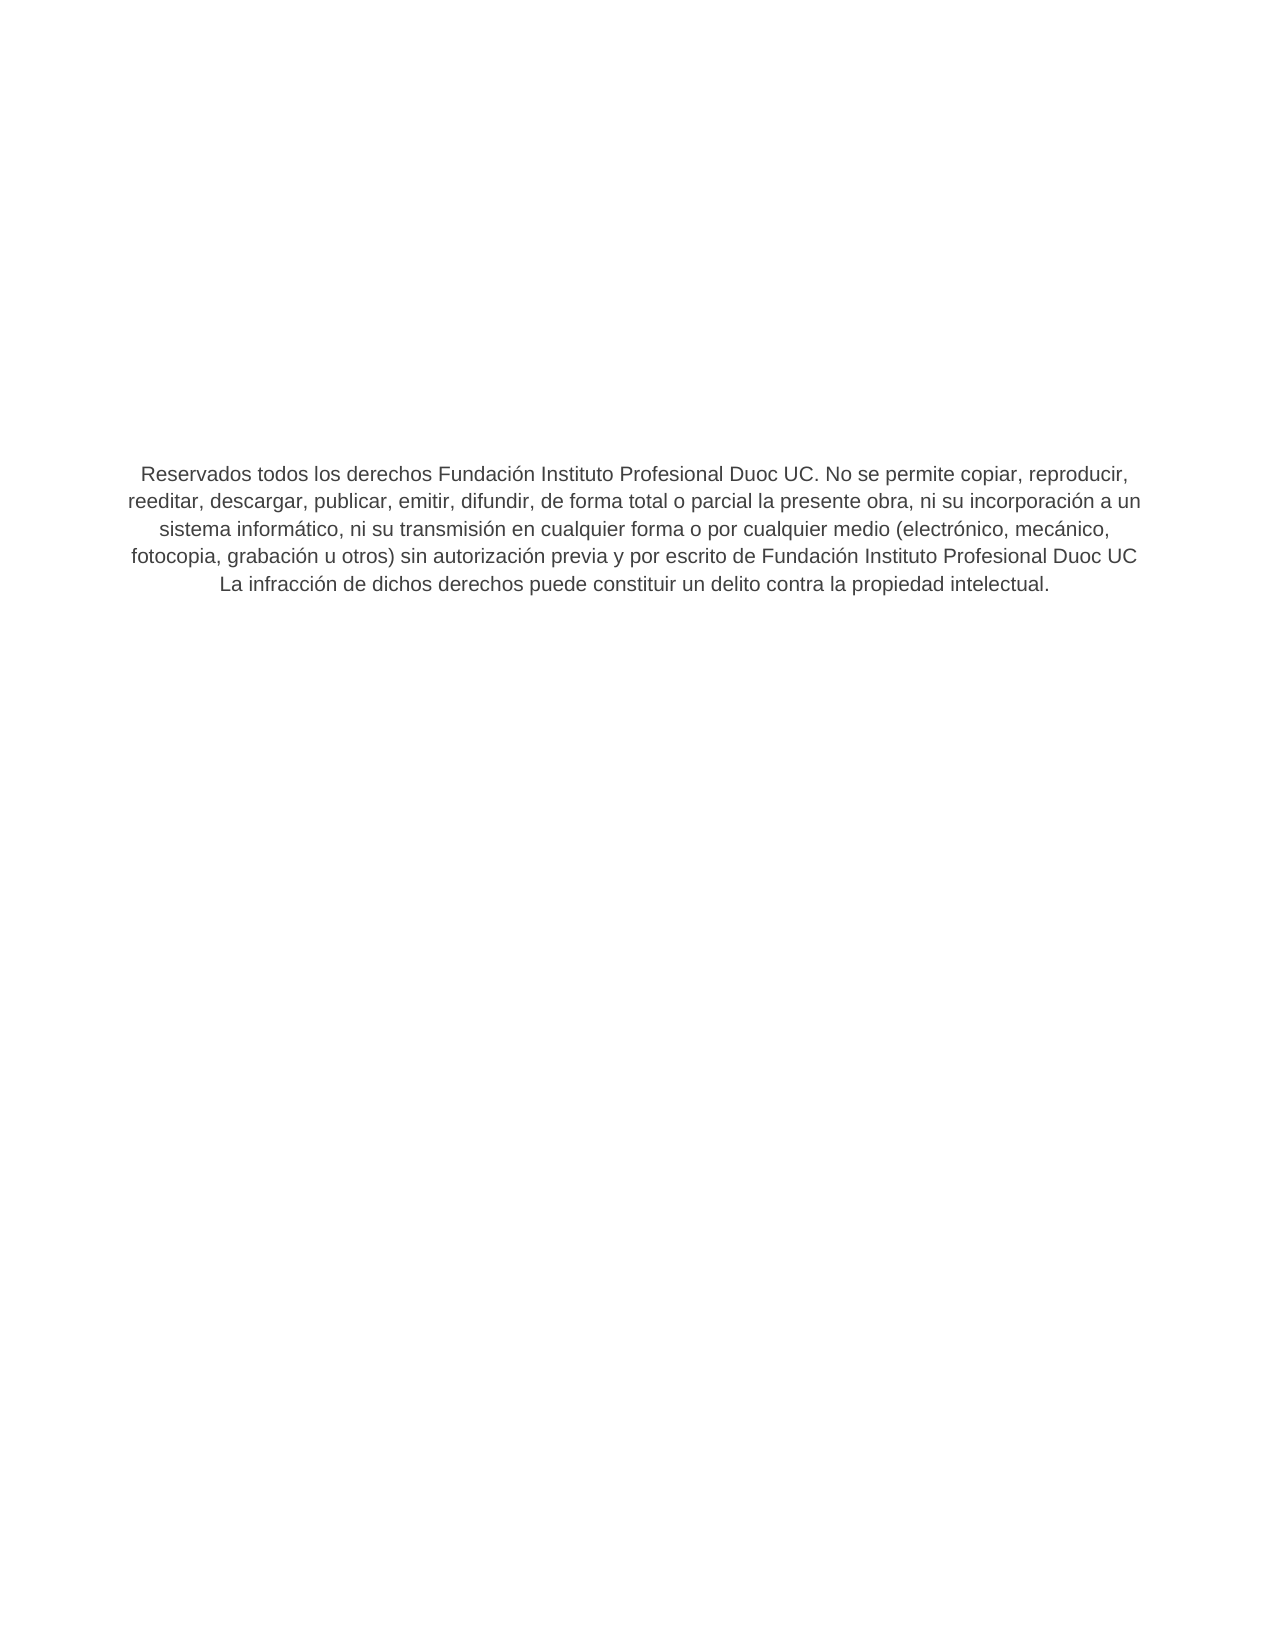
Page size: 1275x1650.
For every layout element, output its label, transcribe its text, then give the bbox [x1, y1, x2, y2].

text Reservados todos los derechos Fundación Instituto Profesional Duoc UC. No se permite copiar, reproducir, reeditar, descargar, publicar, emitir, difundir, de forma total o parcial la presente obra, ni su incorporación a un sistema informático, ni su transmisión en cualquier forma o por cualquier medio (electrónico, mecánico, fotocopia, grabación u otros) sin autorización previa y por escrito de Fundación Instituto Profesional Duoc UC La infracción de dichos derechos puede constituir un delito contra la propiedad intelectual. [118, 461, 1152, 595]
